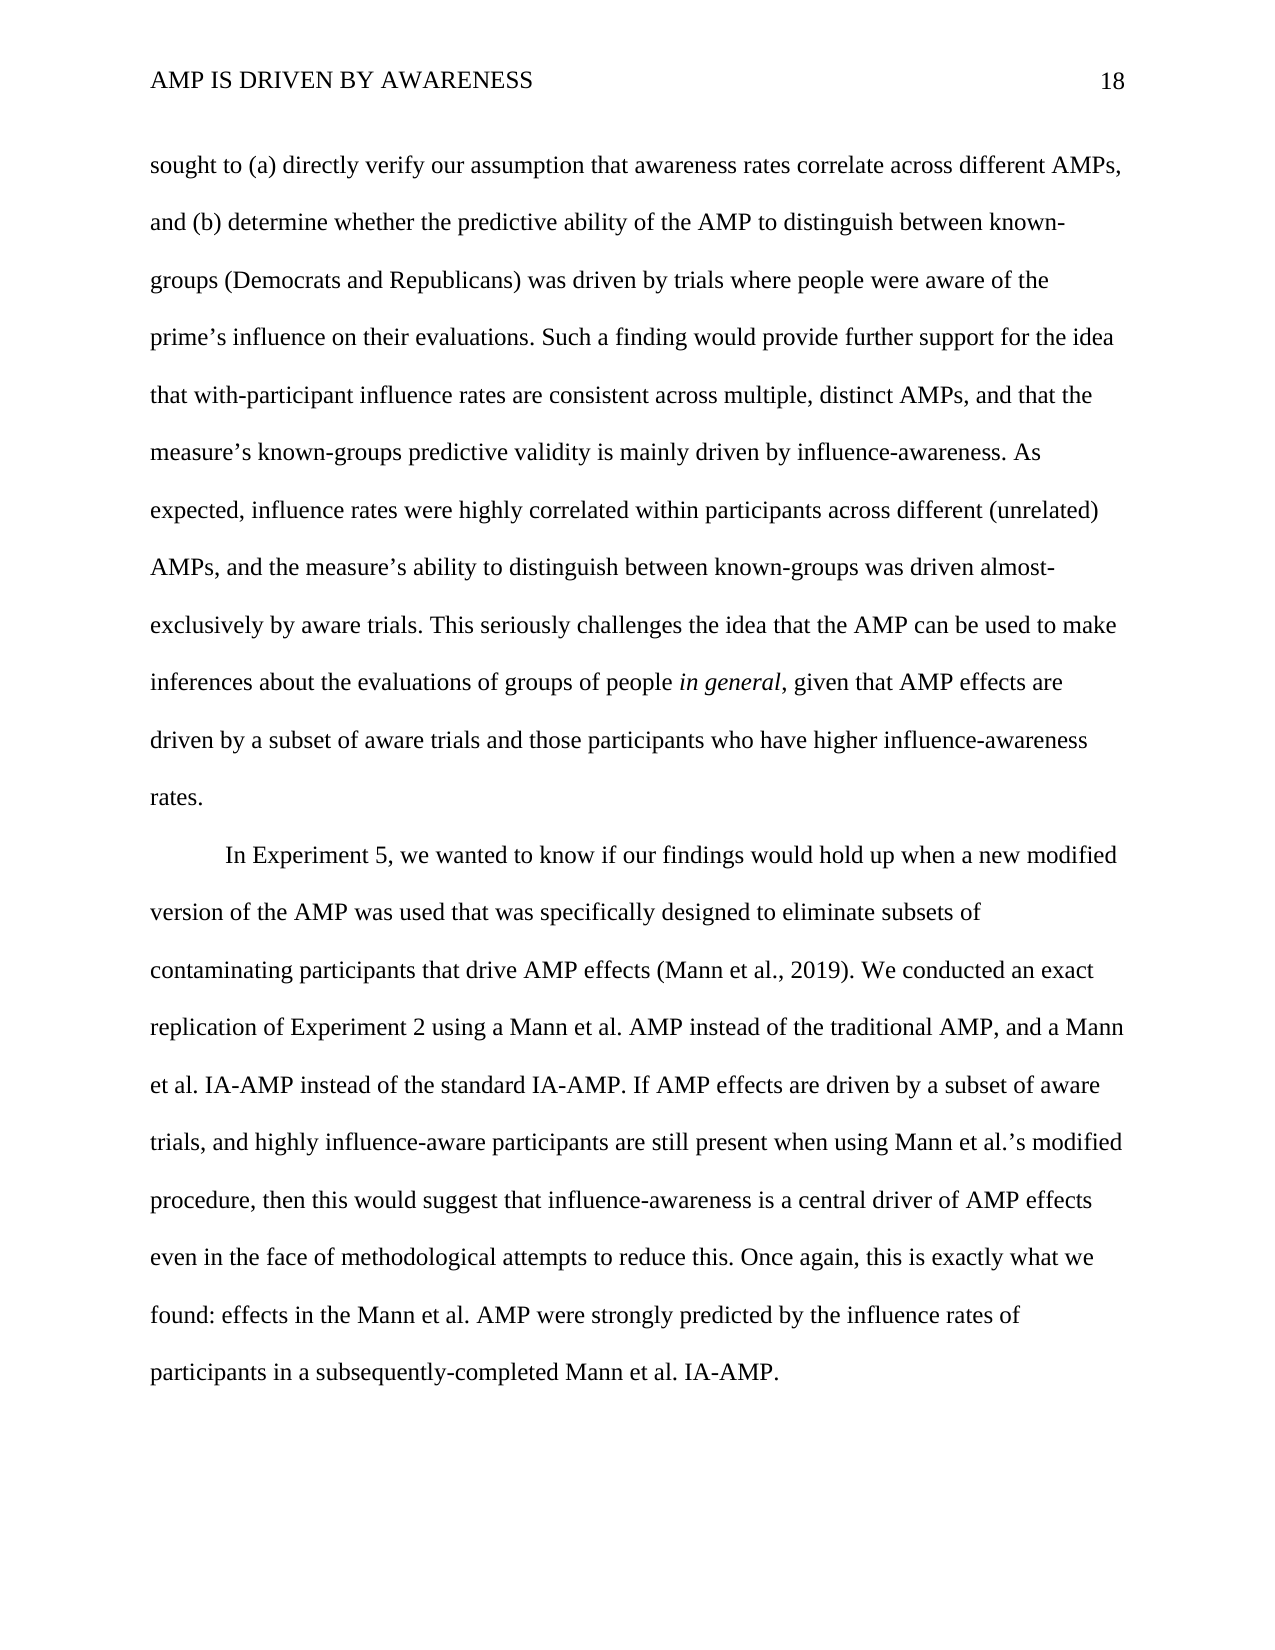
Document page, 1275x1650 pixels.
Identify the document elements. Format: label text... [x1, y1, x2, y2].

text In Experiment 5, we wanted to know if our findings would hold up when a new modified version of the AMP was used that was specifically designed to eliminate subsets of contaminating participants that drive AMP effects (Mann et al., 2019). We conducted an exact replication of Experiment 2 using a Mann et al. AMP instead of the traditional AMP, and a Mann et al. IA-AMP instead of the standard IA-AMP. If AMP effects are driven by a subset of aware trials, and highly influence-aware participants are still present when using Mann et al.’s modified procedure, then this would suggest that influence-awareness is a central driver of AMP effects even in the face of methodological attempts to reduce this. Once again, this is exactly what we found: effects in the Mann et al. AMP were strongly predicted by the influence rates of participants in a subsequently-completed Mann et al. IA-AMP. [150, 840, 1125, 1386]
